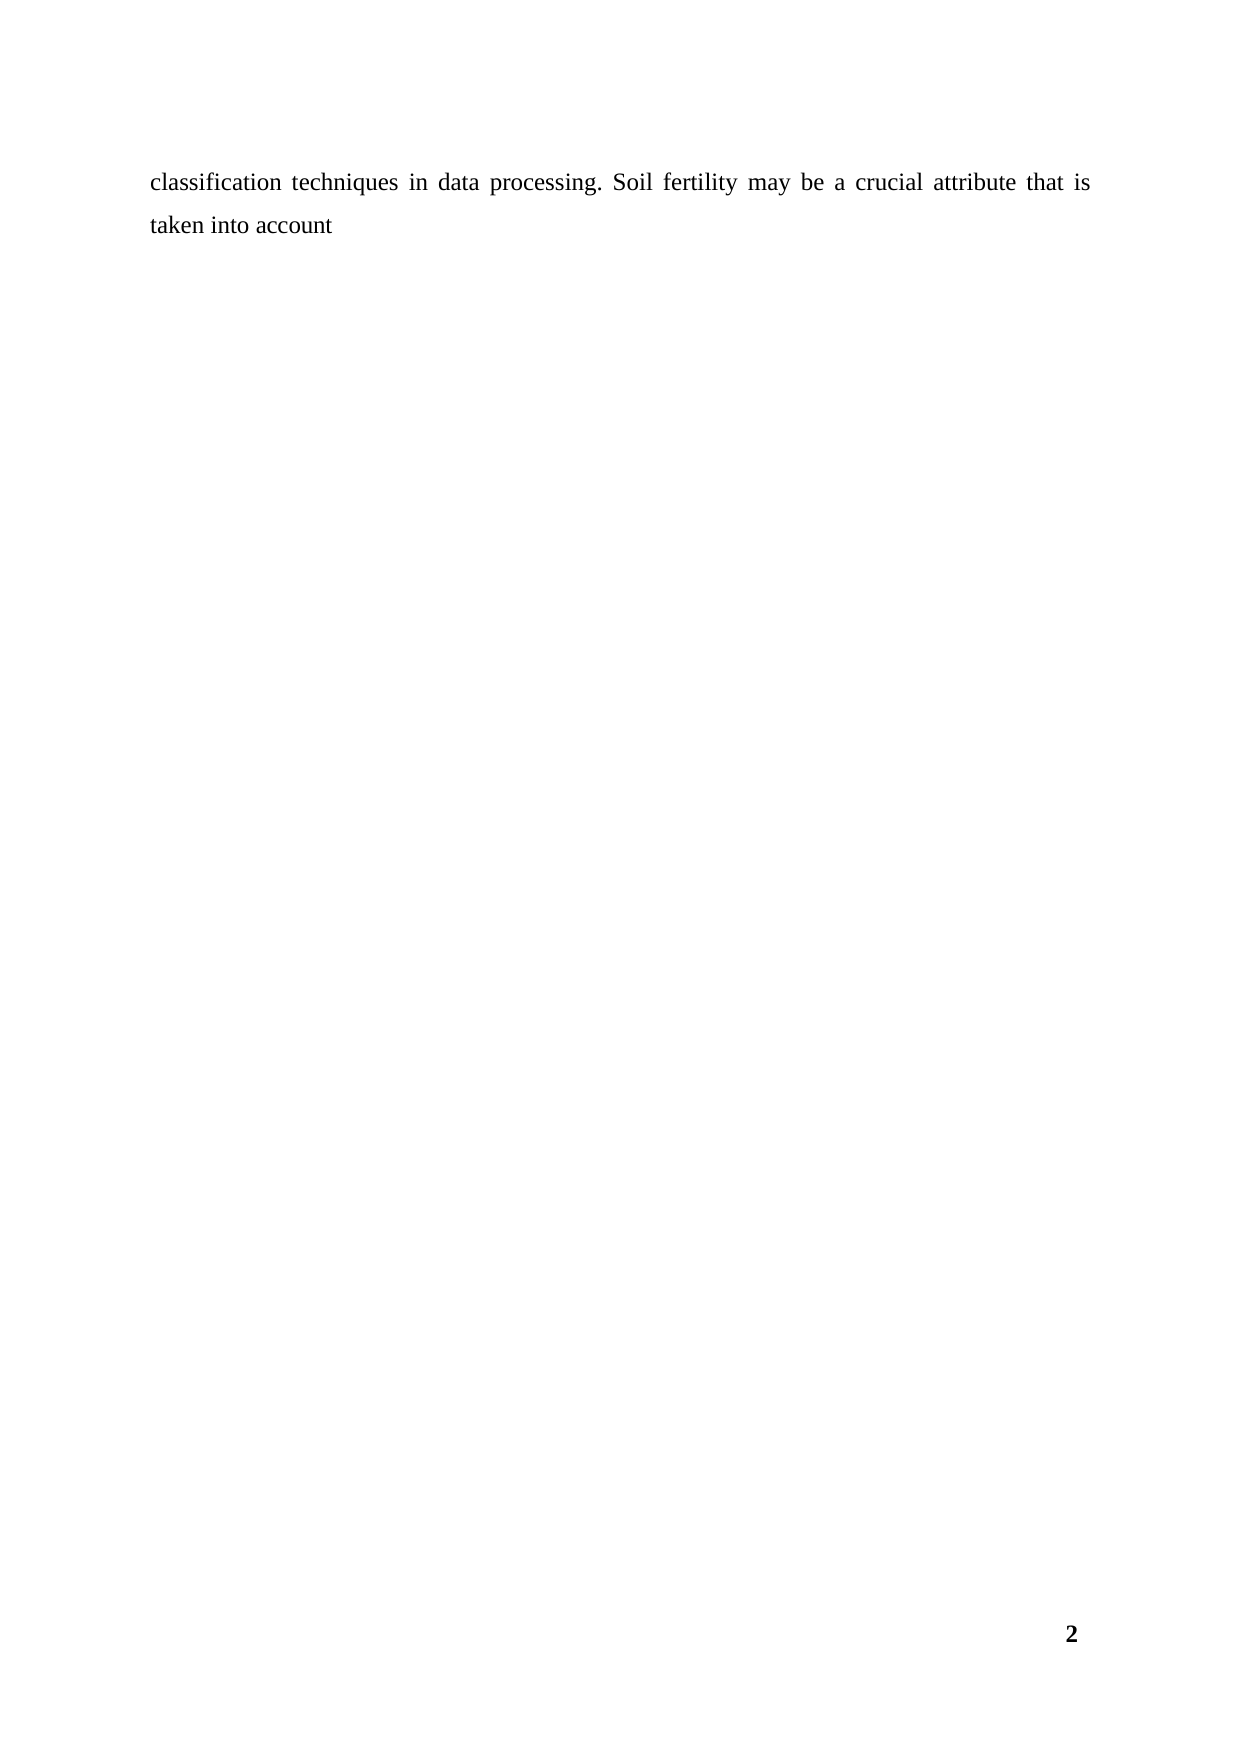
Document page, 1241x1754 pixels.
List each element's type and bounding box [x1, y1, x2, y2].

text [150, 167, 1091, 238]
